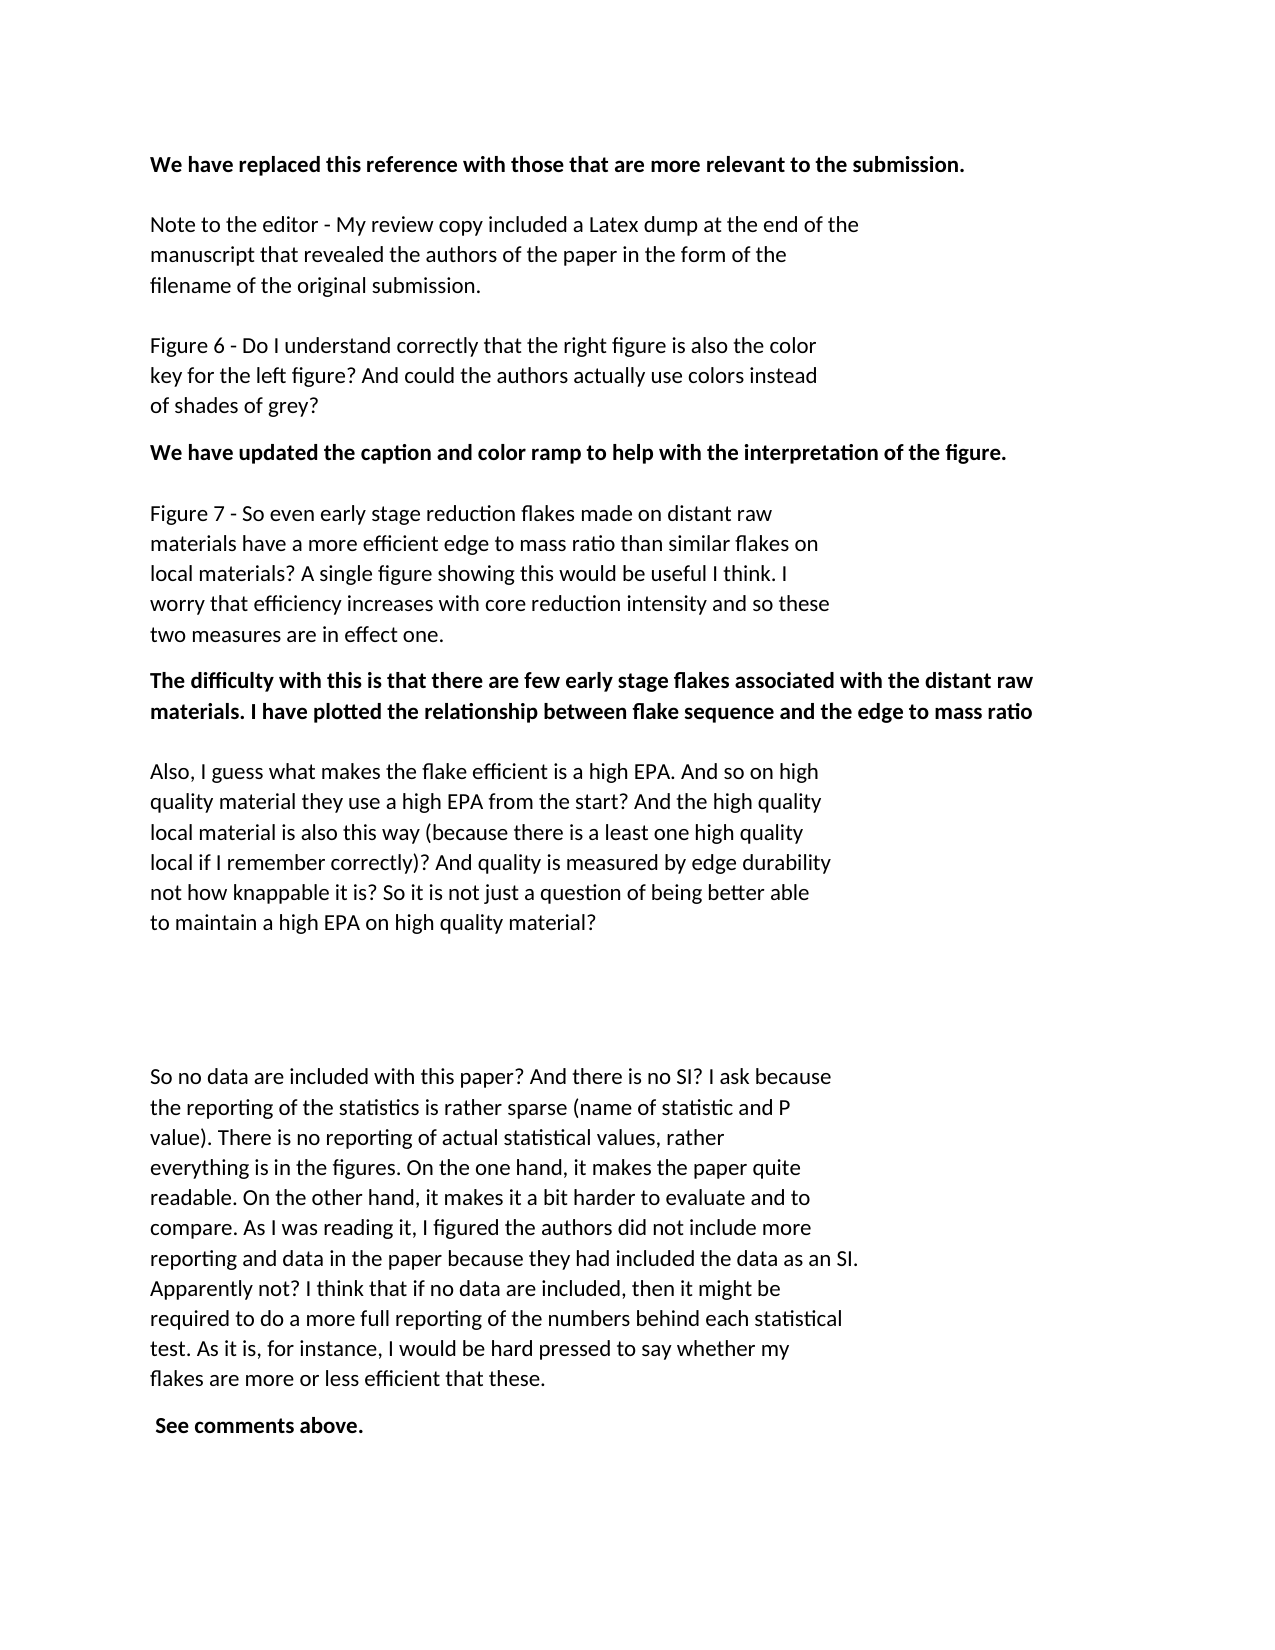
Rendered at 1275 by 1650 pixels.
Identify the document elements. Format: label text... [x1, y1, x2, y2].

text We have updated the caption and color ramp to help with the interpretation of the figure. Figure 7 - So even early stage reduction flakes made on distant raw materials have a more efficient edge to mass ratio than similar flakes on local materials? A single figure showing this would be useful I think. I worry that efficiency increases with core reduction intensity and so these two measures are in effect one. [150, 438, 1125, 648]
text So no data are included with this paper? And there is no SI? I ask because the reporting of the statistics is rather sparse (name of statistic and P value). There is no reporting of actual statistical values, rather everything is in the figures. On the one hand, it makes the paper quite readable. On the other hand, it makes it a bit harder to evaluate and to compare. As I was reading it, I figured the authors did not include more reporting and data in the paper because they had included the data as an SI. Apparently not? I think that if no data are included, then it might be required to do a more full reporting of the numbers behind each statistical test. As it is, for instance, I would be hard pressed to say whether my flakes are more or less efficient that these. [150, 1032, 1125, 1393]
text See comments above. [150, 1411, 1125, 1439]
text The difficulty with this is that there are few early stage flakes associated with the distant raw materials. I have plotted the relationship between flake sequence and the edge to mass ratio Also, I guess what makes the flake efficient is a high EPA. And so on high quality material they use a high EPA from the start? And the high quality local material is also this way (because there is a least one high quality local if I remember correctly)? And quality is measured by edge durability not how knappable it is? So it is not just a question of being better able to maintain a high EPA on high quality material? [150, 667, 1125, 967]
